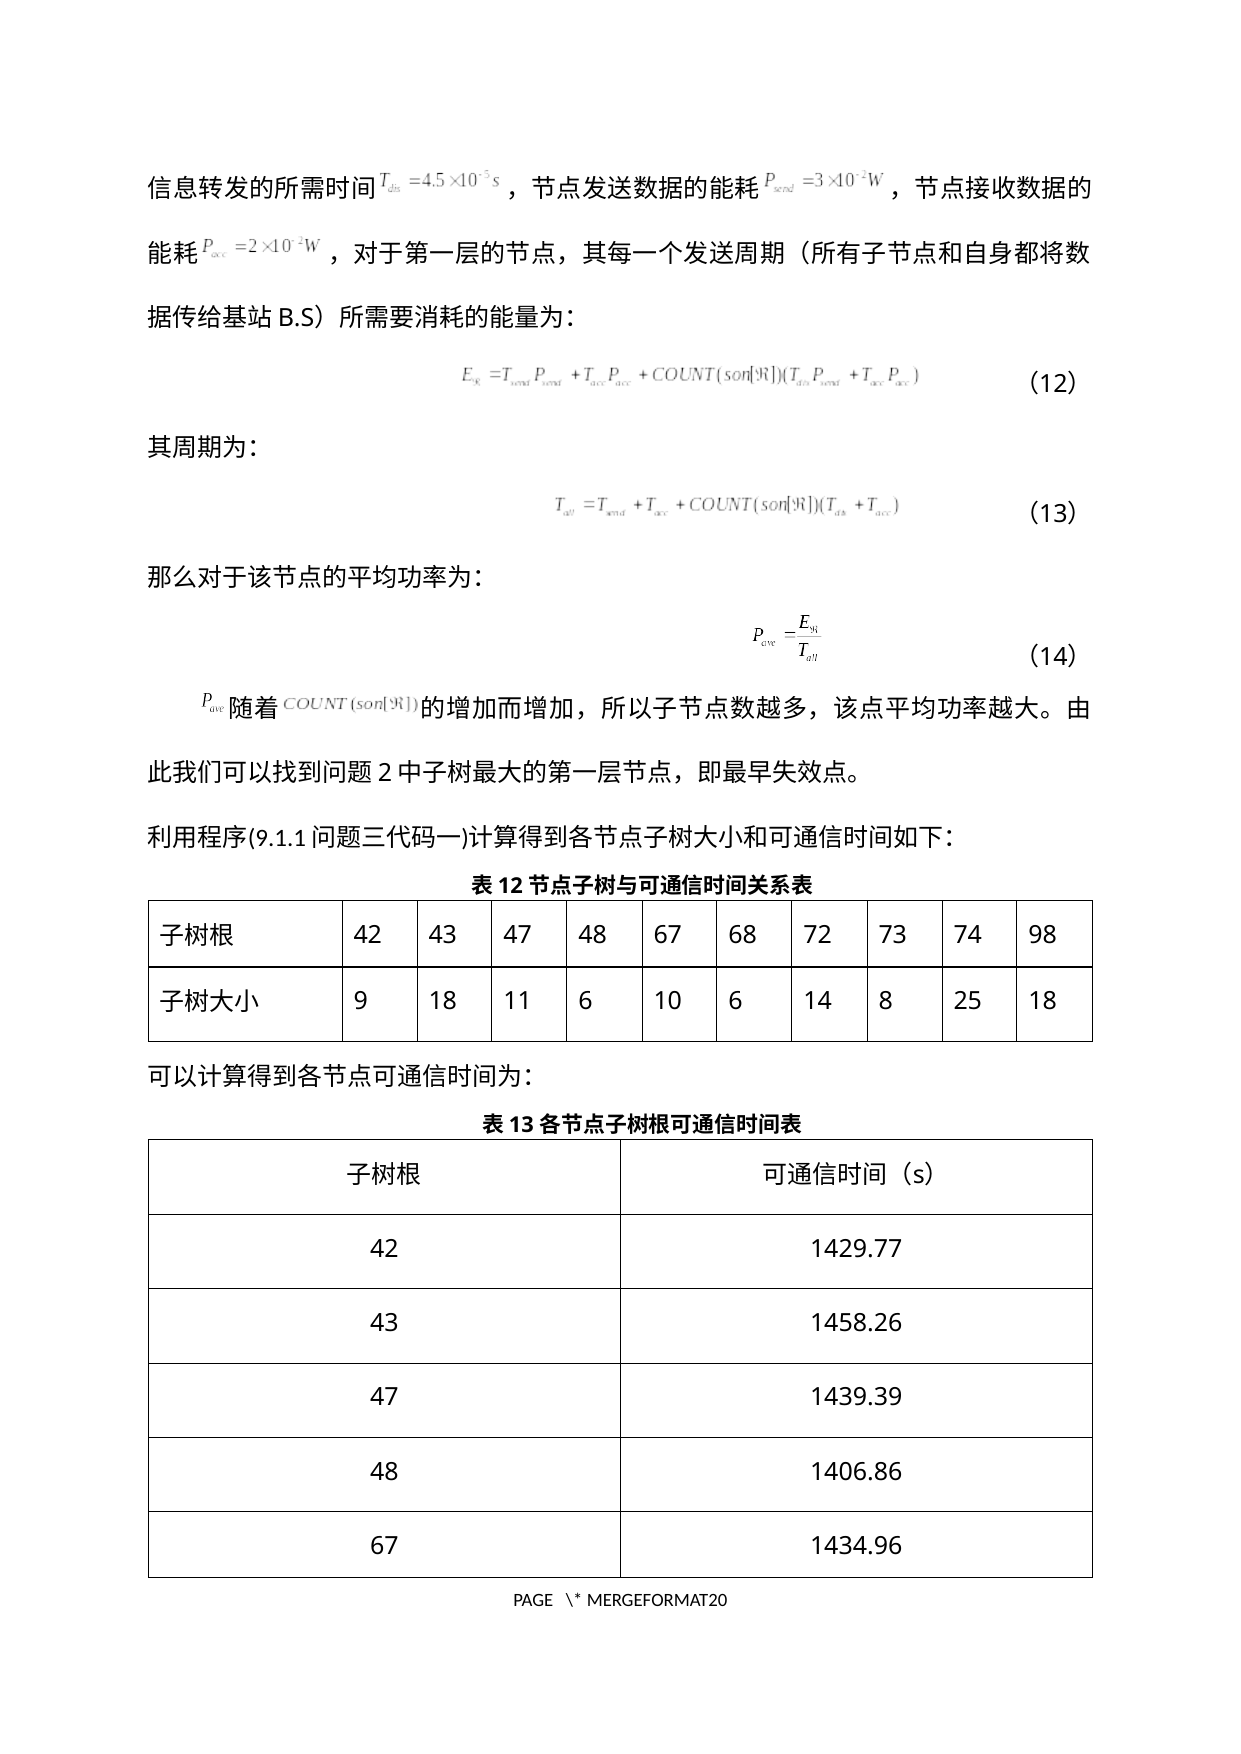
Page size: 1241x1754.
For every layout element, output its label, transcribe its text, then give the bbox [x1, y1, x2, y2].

table_cell 1439.39 [621, 1364, 1092, 1437]
text 利用程序(9.1.1问题三代码一)计算得到各节点子树大小和可通信时间如下： [148, 803, 1092, 868]
table_header 43 [418, 901, 491, 966]
table_cell 1434.96 [621, 1512, 1092, 1577]
table_header 67 [643, 901, 716, 966]
table_header 73 [868, 901, 942, 966]
table_cell 11 [492, 968, 566, 1041]
text （12） [148, 348, 1092, 413]
table_cell 18 [418, 968, 491, 1041]
text （13） [148, 478, 1092, 543]
table_cell 10 [643, 968, 716, 1041]
table_cell 6 [567, 968, 642, 1041]
table_header 72 [792, 901, 867, 966]
table_cell 42 [149, 1215, 620, 1288]
table_header 42 [343, 901, 417, 966]
table_header 子树根 [149, 1140, 620, 1214]
text 表13 各节点子树根可通信时间表 [148, 1107, 1092, 1139]
table_cell 43 [149, 1289, 620, 1362]
table_cell 1429.77 [621, 1215, 1092, 1288]
table_cell 25 [943, 968, 1016, 1041]
text 表12 节点子树与可通信时间关系表 [148, 868, 1092, 900]
table_header 47 [492, 901, 566, 966]
table_header 74 [943, 901, 1016, 966]
table_header 可通信时间（s） [621, 1140, 1092, 1214]
table_cell 67 [149, 1512, 620, 1577]
table_cell 8 [868, 968, 942, 1041]
table_cell 48 [149, 1438, 620, 1511]
table_cell 14 [792, 968, 867, 1041]
text 其周期为： [148, 413, 1092, 478]
text 那么对于该节点的平均功率为： [148, 543, 1092, 608]
text （14） [148, 608, 1092, 673]
table_header 子树根 [149, 901, 342, 966]
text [148, 153, 1092, 348]
table_cell 子树大小 [149, 968, 342, 1041]
table_cell 9 [343, 968, 417, 1041]
table_header 48 [567, 901, 642, 966]
table_header 68 [717, 901, 791, 966]
text 可以计算得到各节点可通信时间为： [148, 1042, 1092, 1107]
table_cell 6 [717, 968, 791, 1041]
text 随着的增加而增加，所以子节点数越多，该点平均功率越大。由此我们可以找到问题2中子树最大的第一层节点，即最早失效点。 [148, 673, 1092, 803]
table_cell 1458.26 [621, 1289, 1092, 1362]
table_cell 18 [1017, 968, 1092, 1041]
table_header 98 [1017, 901, 1092, 966]
table_cell 1406.86 [621, 1438, 1092, 1511]
table_cell 47 [149, 1364, 620, 1437]
